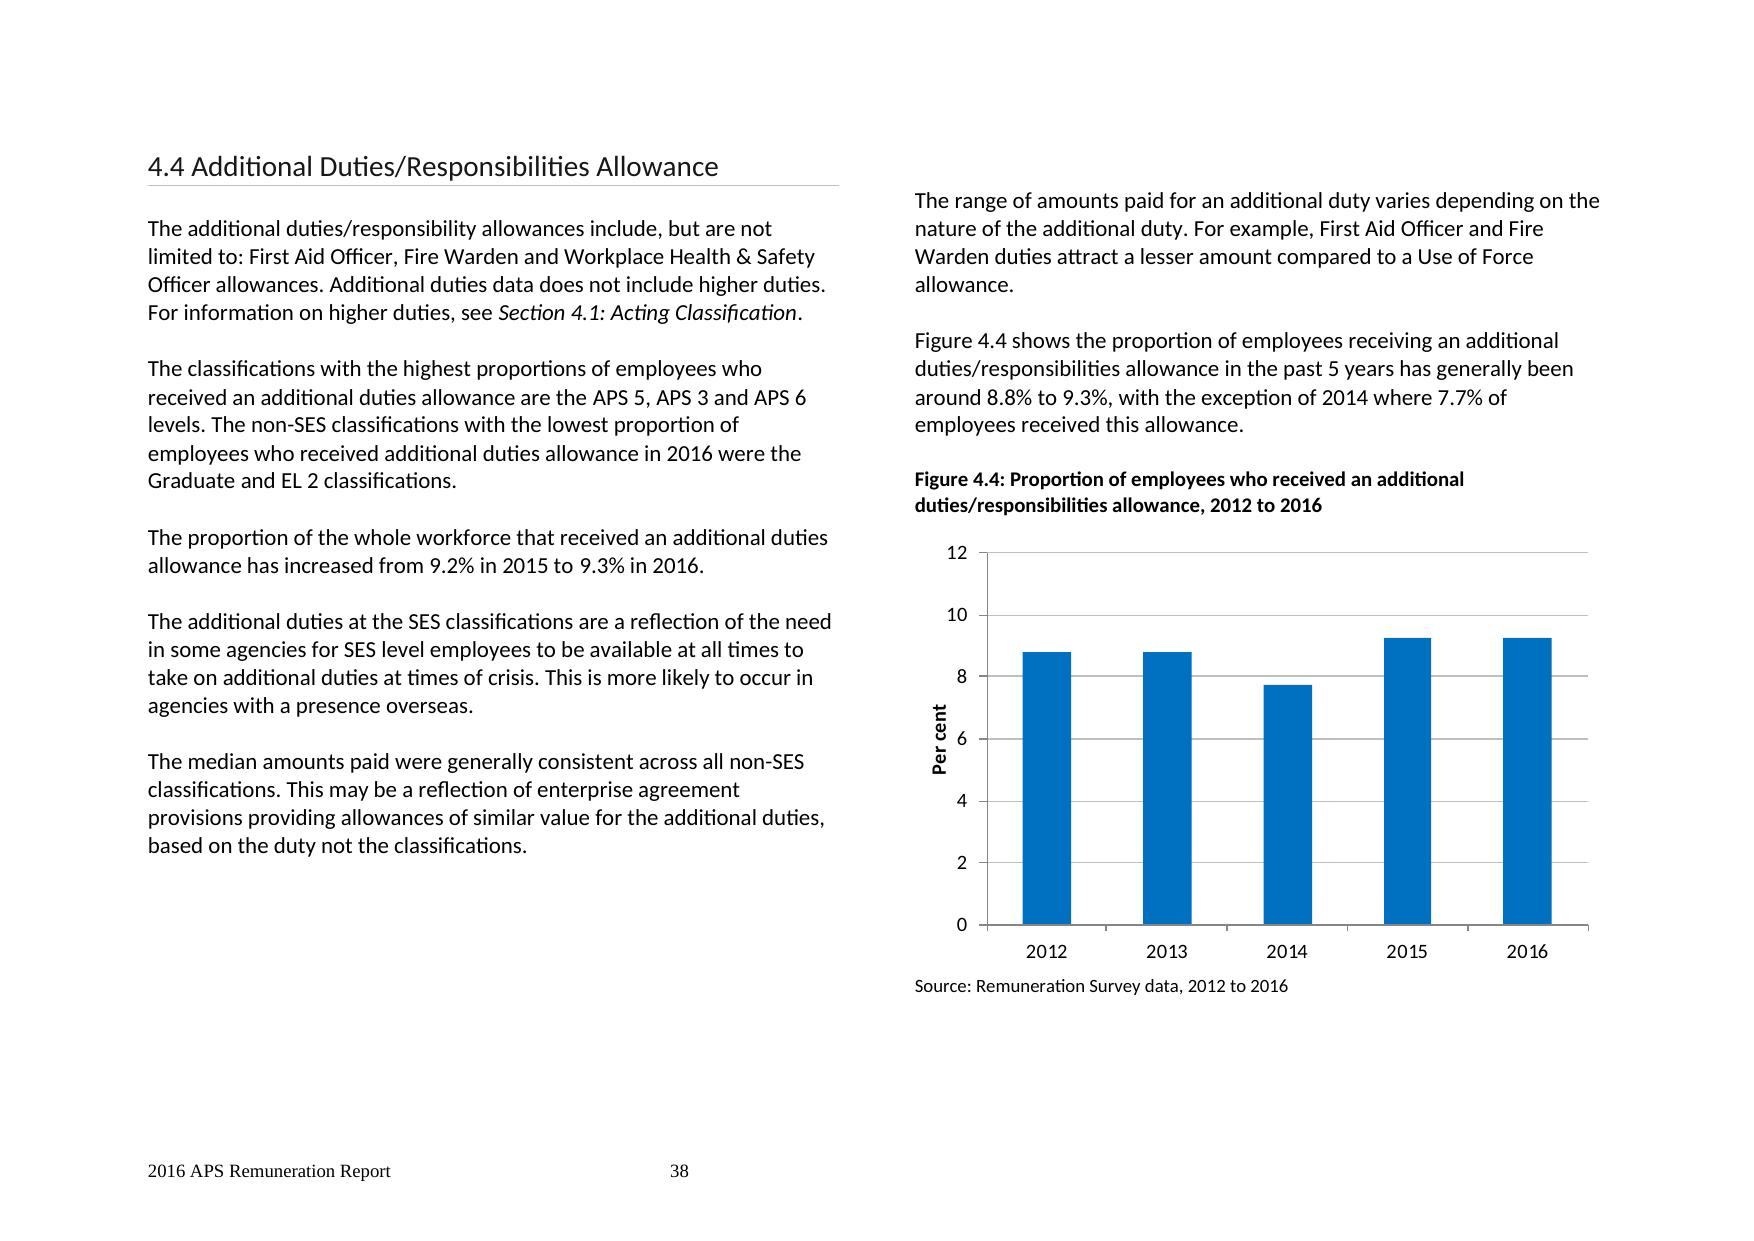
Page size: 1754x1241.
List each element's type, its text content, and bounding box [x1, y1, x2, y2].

text The median amounts paid were generally consistent across all non-SES classifications. This may be a reflection of enterprise agreement provisions providing allowances of similar value for the additional duties, based on the duty not the classifications. [148, 747, 839, 859]
text 4.4 Additional Duties/Responsibilities Allowance [148, 148, 839, 185]
text Figure 4.4 shows the proportion of employees receiving an additional duties/responsibilities allowance in the past 5 years has generally been around 8.8% to 9.3%, with the exception of 2014 where 7.7% of employees received this allowance. [914, 327, 1606, 439]
text Source: Remuneration Survey data, 2012 to 2016 [914, 975, 1606, 997]
text The additional duties/responsibility allowances include, but are not limited to: First Aid Officer, Fire Warden and Workplace Health & Safety Officer allowances. Additional duties data does not include higher duties. For information on higher duties, see Section 4.1: Acting Classification. [148, 214, 839, 327]
text The classifications with the highest proportions of employees who received an additional duties allowance are the APS 5, APS 3 and APS 6 levels. The non-SES classifications with the lowest proportion of employees who received additional duties allowance in 2016 were the Graduate and EL 2 classifications. [148, 354, 839, 495]
text Figure 4.4: Proportion of employees who received an additional duties/responsibilities allowance, 2012 to 2016 [914, 467, 1606, 517]
text The proportion of the whole workforce that received an additional duties allowance has increased from 9.2% in 2015 to 9.3% in 2016. [148, 523, 839, 579]
text The additional duties at the SES classifications are a reflection of the need in some agencies for SES level employees to be available at all times to take on additional duties at times of crisis. This is more likely to occur in agencies with a presence overseas. [148, 607, 839, 719]
text The range of amounts paid for an additional duty varies depending on the nature of the additional duty. For example, First Aid Officer and Fire Warden duties attract a lesser amount compared to a Use of Force allowance. [914, 186, 1606, 298]
